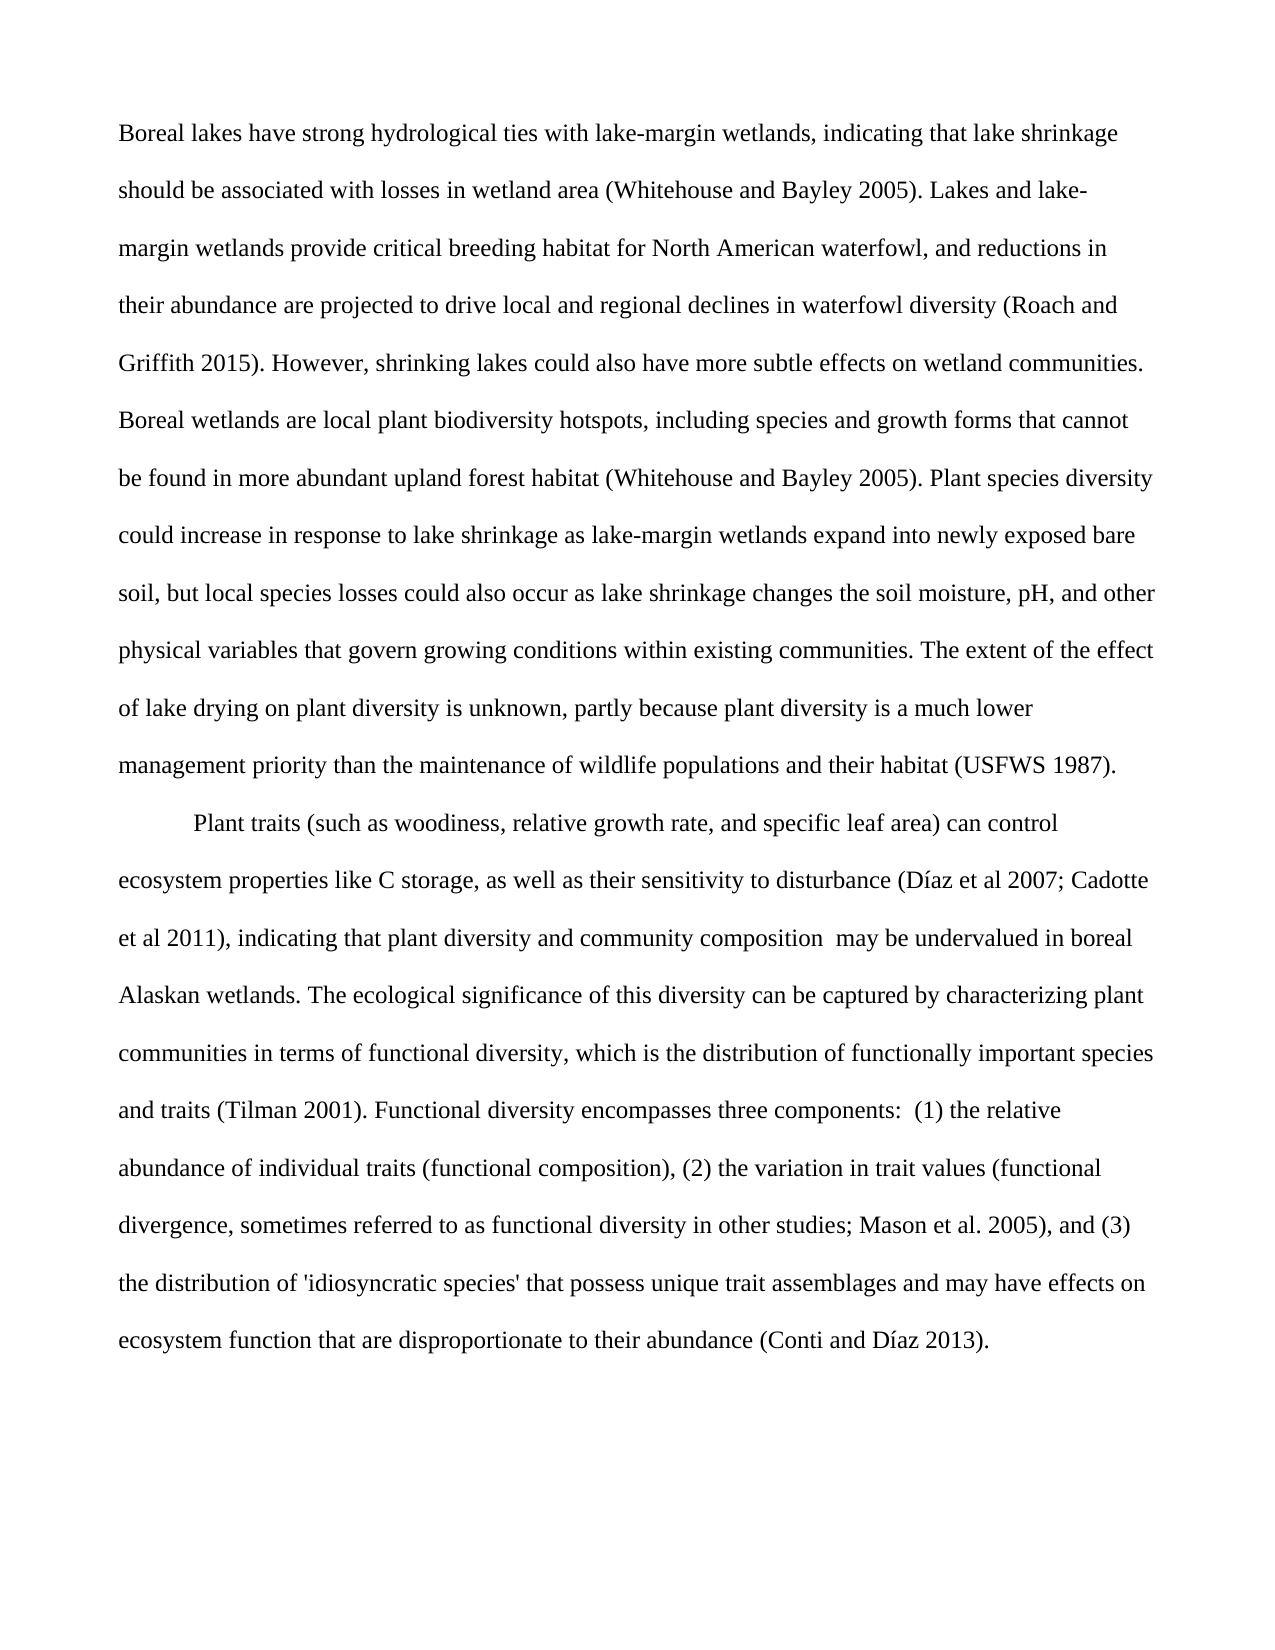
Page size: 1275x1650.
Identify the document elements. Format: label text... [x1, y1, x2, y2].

text Boreal lakes have strong hydrological ties with lake-margin wetlands, indicating that lake shrinkage should be associated with losses in wetland area (Whitehouse and Bayley 2005). Lakes and lake-margin wetlands provide critical breeding habitat for North American waterfowl, and reductions in their abundance are projected to drive local and regional declines in waterfowl diversity (Roach and Griffith 2015). However, shrinking lakes could also have more subtle effects on wetland communities. Boreal wetlands are local plant biodiversity hotspots, including species and growth forms that cannot be found in more abundant upland forest habitat (Whitehouse and Bayley 2005). Plant species diversity could increase in response to lake shrinkage as lake-margin wetlands expand into newly exposed bare soil, but local species losses could also occur as lake shrinkage changes the soil moisture, pH, and other physical variables that govern growing conditions within existing communities. The extent of the effect of lake drying on plant diversity is unknown, partly because plant diversity is a much lower management priority than the maintenance of wildlife populations and their habitat (USFWS 1987). Plant traits (such as woodiness, relative growth rate, and specific leaf area) can control ecosystem properties like C storage, as well as their sensitivity to disturbance (Díaz et al 2007; Cadotte et al 2011), indicating that plant diversity and community composition may be undervalued in boreal Alaskan wetlands. The ecological significance of this diversity can be captured by characterizing plant communities in terms of functional diversity, which is the distribution of functionally important species and traits (Tilman 2001). Functional diversity encompasses three components: (1) the relative abundance of individual traits (functional composition), (2) the variation in trait values (functional divergence, sometimes referred to as functional diversity in other studies; Mason et al. 2005), and (3) the distribution of 'idiosyncratic species' that possess unique trait assemblages and may have effects on ecosystem function that are disproportionate to their abundance (Conti and Díaz 2013). [118, 118, 1157, 1354]
